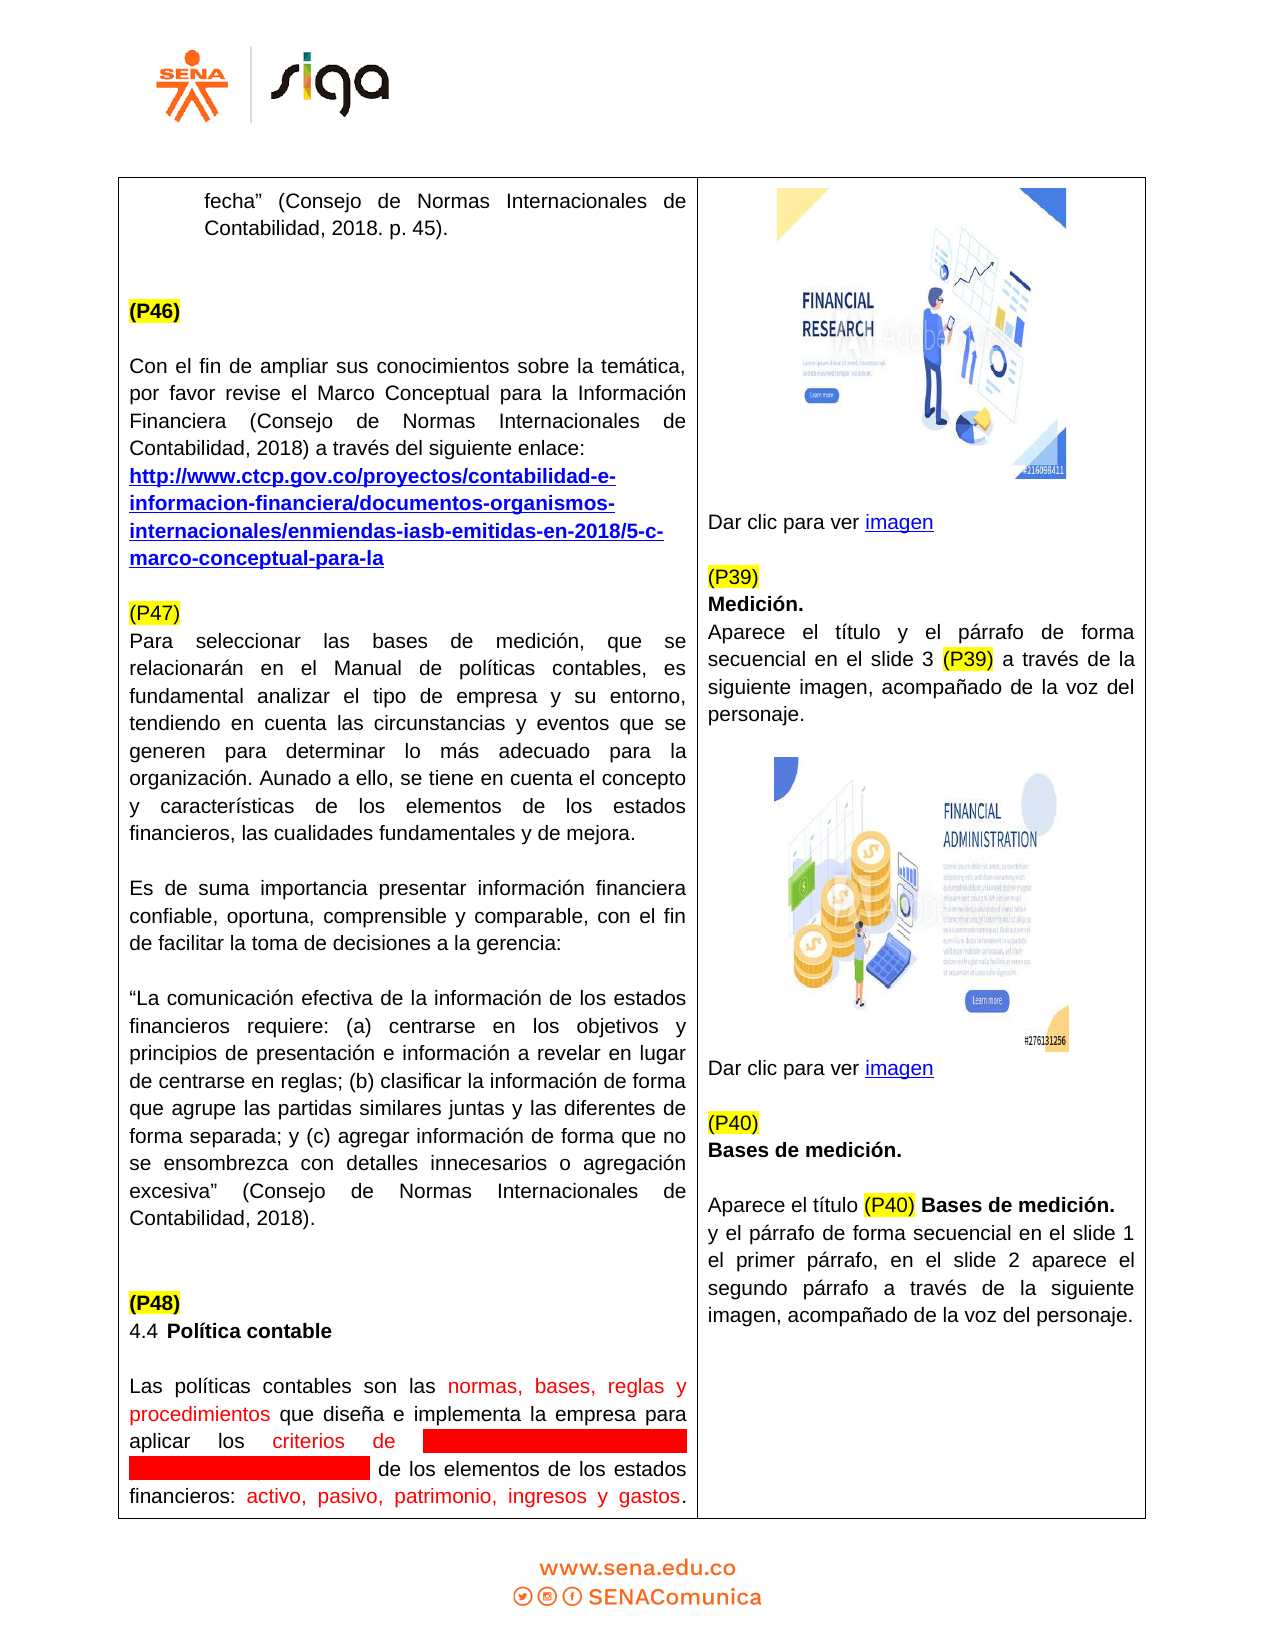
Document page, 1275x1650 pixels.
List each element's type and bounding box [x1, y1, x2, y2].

picture [513, 1556, 762, 1606]
table_cell [698, 178, 1145, 1518]
picture [774, 757, 1069, 1052]
table_cell [119, 178, 697, 1518]
picture [776, 188, 1067, 479]
picture [5, 42, 538, 128]
